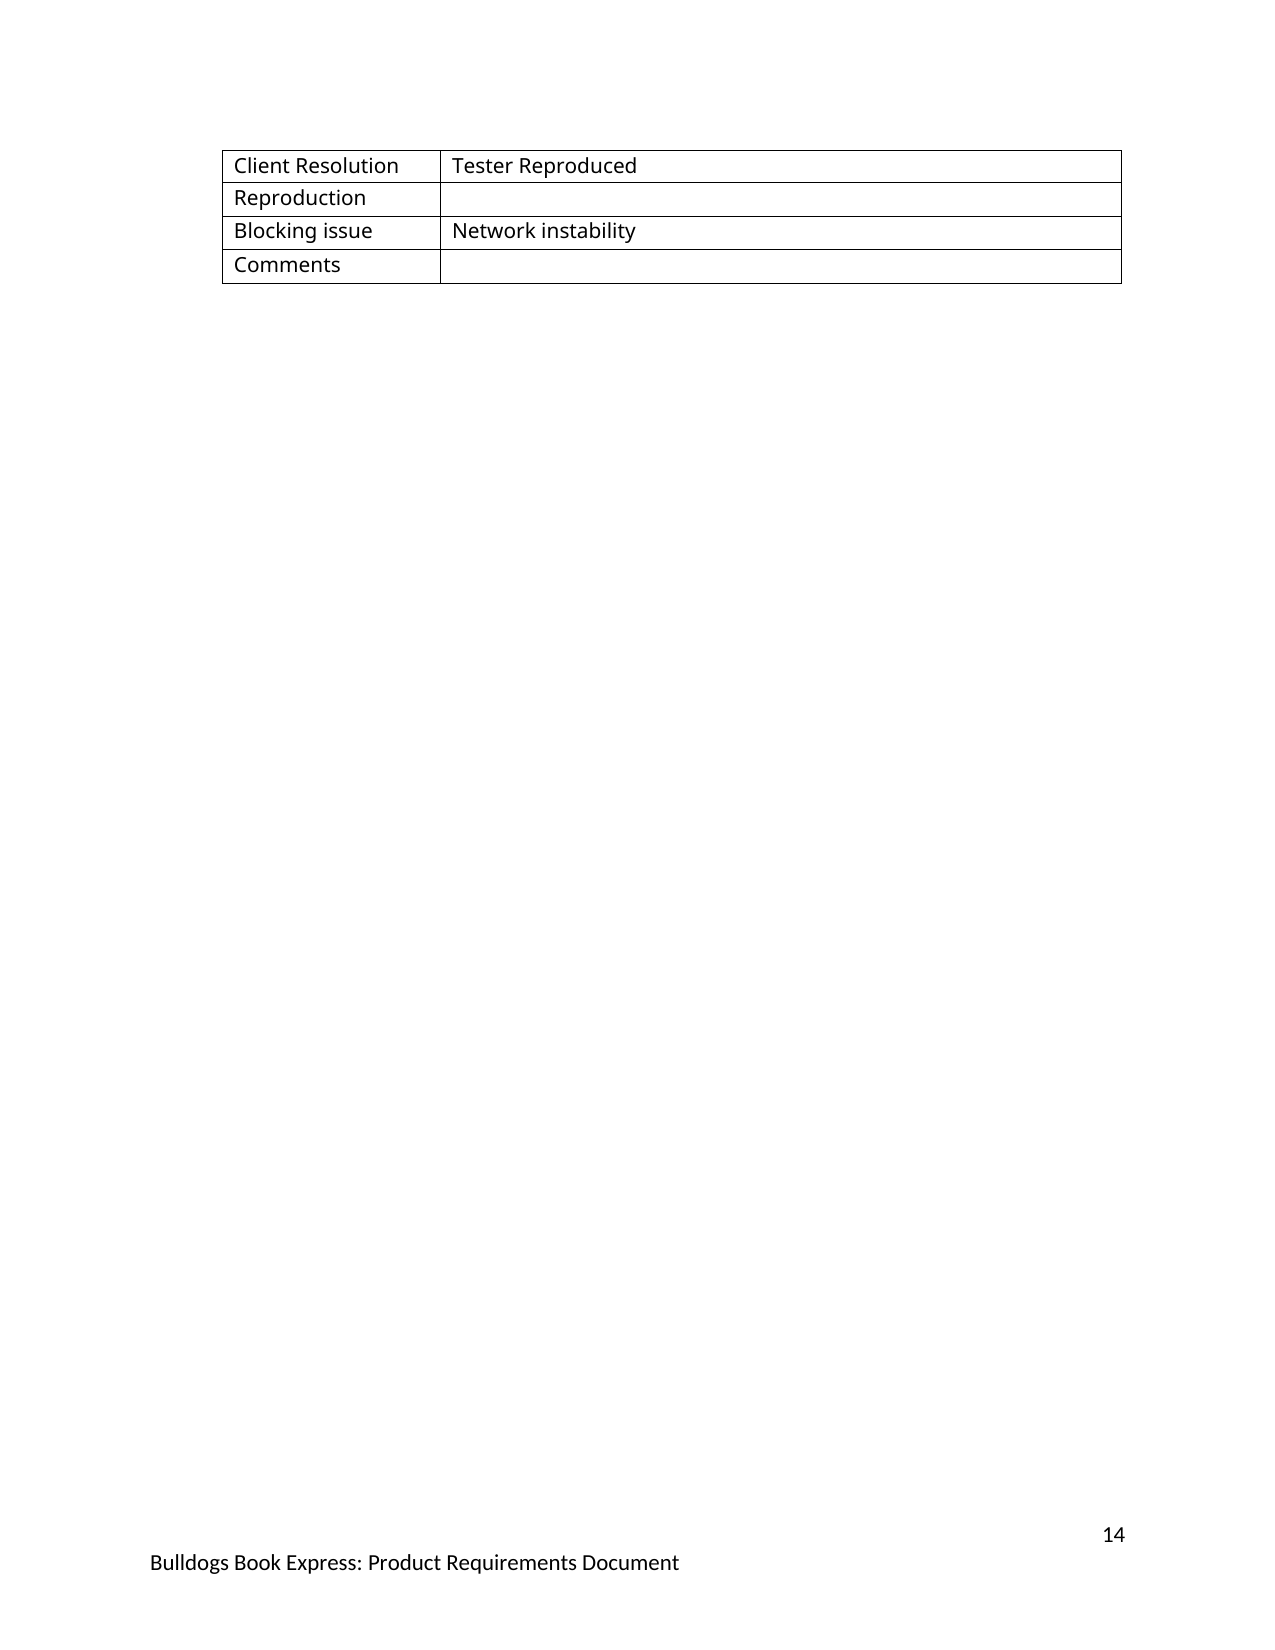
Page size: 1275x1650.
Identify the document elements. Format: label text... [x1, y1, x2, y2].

table_cell Client Resolution [223, 151, 440, 182]
table_cell Network instability [441, 217, 1121, 249]
table_cell Blocking issue [223, 217, 440, 249]
table_cell Comments [223, 250, 440, 283]
table_cell [441, 183, 1121, 216]
table_cell [441, 250, 1121, 283]
table_cell Reproduction [223, 183, 440, 216]
table_cell Tester Reproduced [441, 151, 1121, 182]
